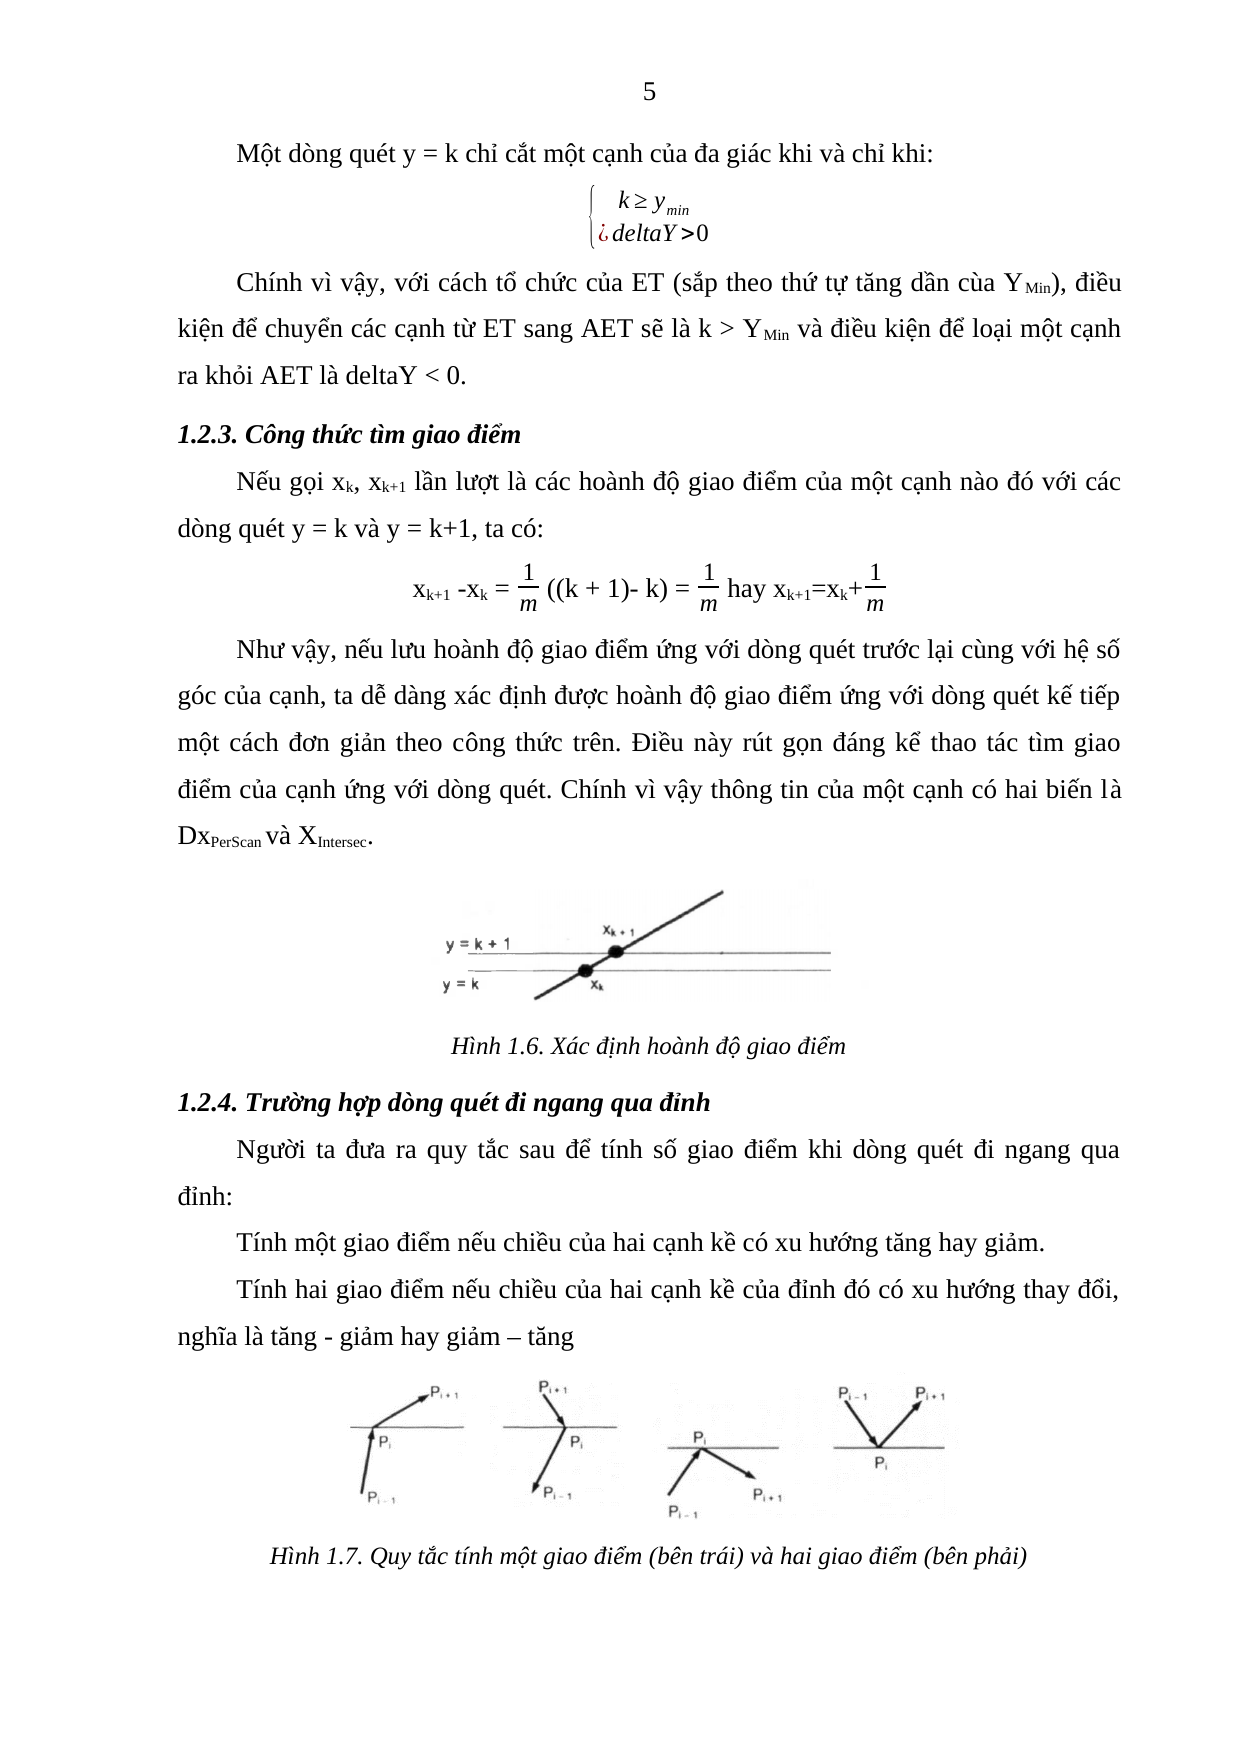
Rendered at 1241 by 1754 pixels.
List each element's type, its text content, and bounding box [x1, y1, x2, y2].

text Tính một giao điểm nếu chiều của hai cạnh kề có xu hướng tăng hay giảm. [177, 1226, 1122, 1257]
picture [648, 1366, 961, 1526]
text Một dòng quét y = k chỉ cắt một cạnh của đa giác khi và chỉ khi: [177, 137, 1122, 168]
text Như vậy, nếu lưu hoành độ giao điểm ứng với dòng quét trước lại cùng với hệ số góc của cạnh, ta dễ dàng xác định được hoành độ giao điểm ứng với dòng quét kế tiếp một cách đơn giản theo công thức trên. Điều này rút gọn đáng kể thao tác tìm giao điểm của cạnh ứng với dòng quét. Chính vì vậy thông tin của một cạnh có hai biến là DxPerScan và XIntersec. [177, 633, 1122, 851]
text Nếu gọi xk, xk+1 lần lượt là các hoành độ giao điểm của một cạnh nào đó với các dòng quét y = k và y = k+1, ta có: [177, 465, 1122, 543]
table_header [327, 1366, 637, 1541]
text Hình 1.7. Quy tắc tính một giao điểm (bên trái) và hai giao điểm (bên phải) [177, 1541, 1122, 1570]
table_header [637, 1366, 972, 1541]
text Tính hai giao điểm nếu chiều của hai cạnh kề của đỉnh đó có xu hướng thay đổi, nghĩa là tăng - giảm hay giảm – tăng [177, 1273, 1122, 1351]
picture [338, 1366, 626, 1510]
picture [421, 866, 878, 1016]
text Chính vì vậy, với cách tổ chức của ET (sắp theo thứ tự tăng dần cùa YMin), điều kiện để chuyển các cạnh từ ET sang AET sẽ là k > YMin và điều kiện để loại một cạnh ra khỏi AET là deltaY < 0. [177, 266, 1122, 390]
text xk+1 -xk = ((k + 1)- k) = hay xk+1=xk+ [177, 558, 1122, 617]
text Người ta đưa ra quy tắc sau để tính số giao điểm khi dòng quét đi ngang qua đỉnh: [177, 1133, 1122, 1211]
text Hình 1.6. Xác định hoành độ giao điểm [177, 1031, 1122, 1059]
subtitle 1.2.4. Trường hợp dòng quét đi ngang qua đỉnh [177, 1086, 1122, 1117]
subtitle 1.2.3. Công thức tìm giao điểm [177, 418, 1122, 449]
